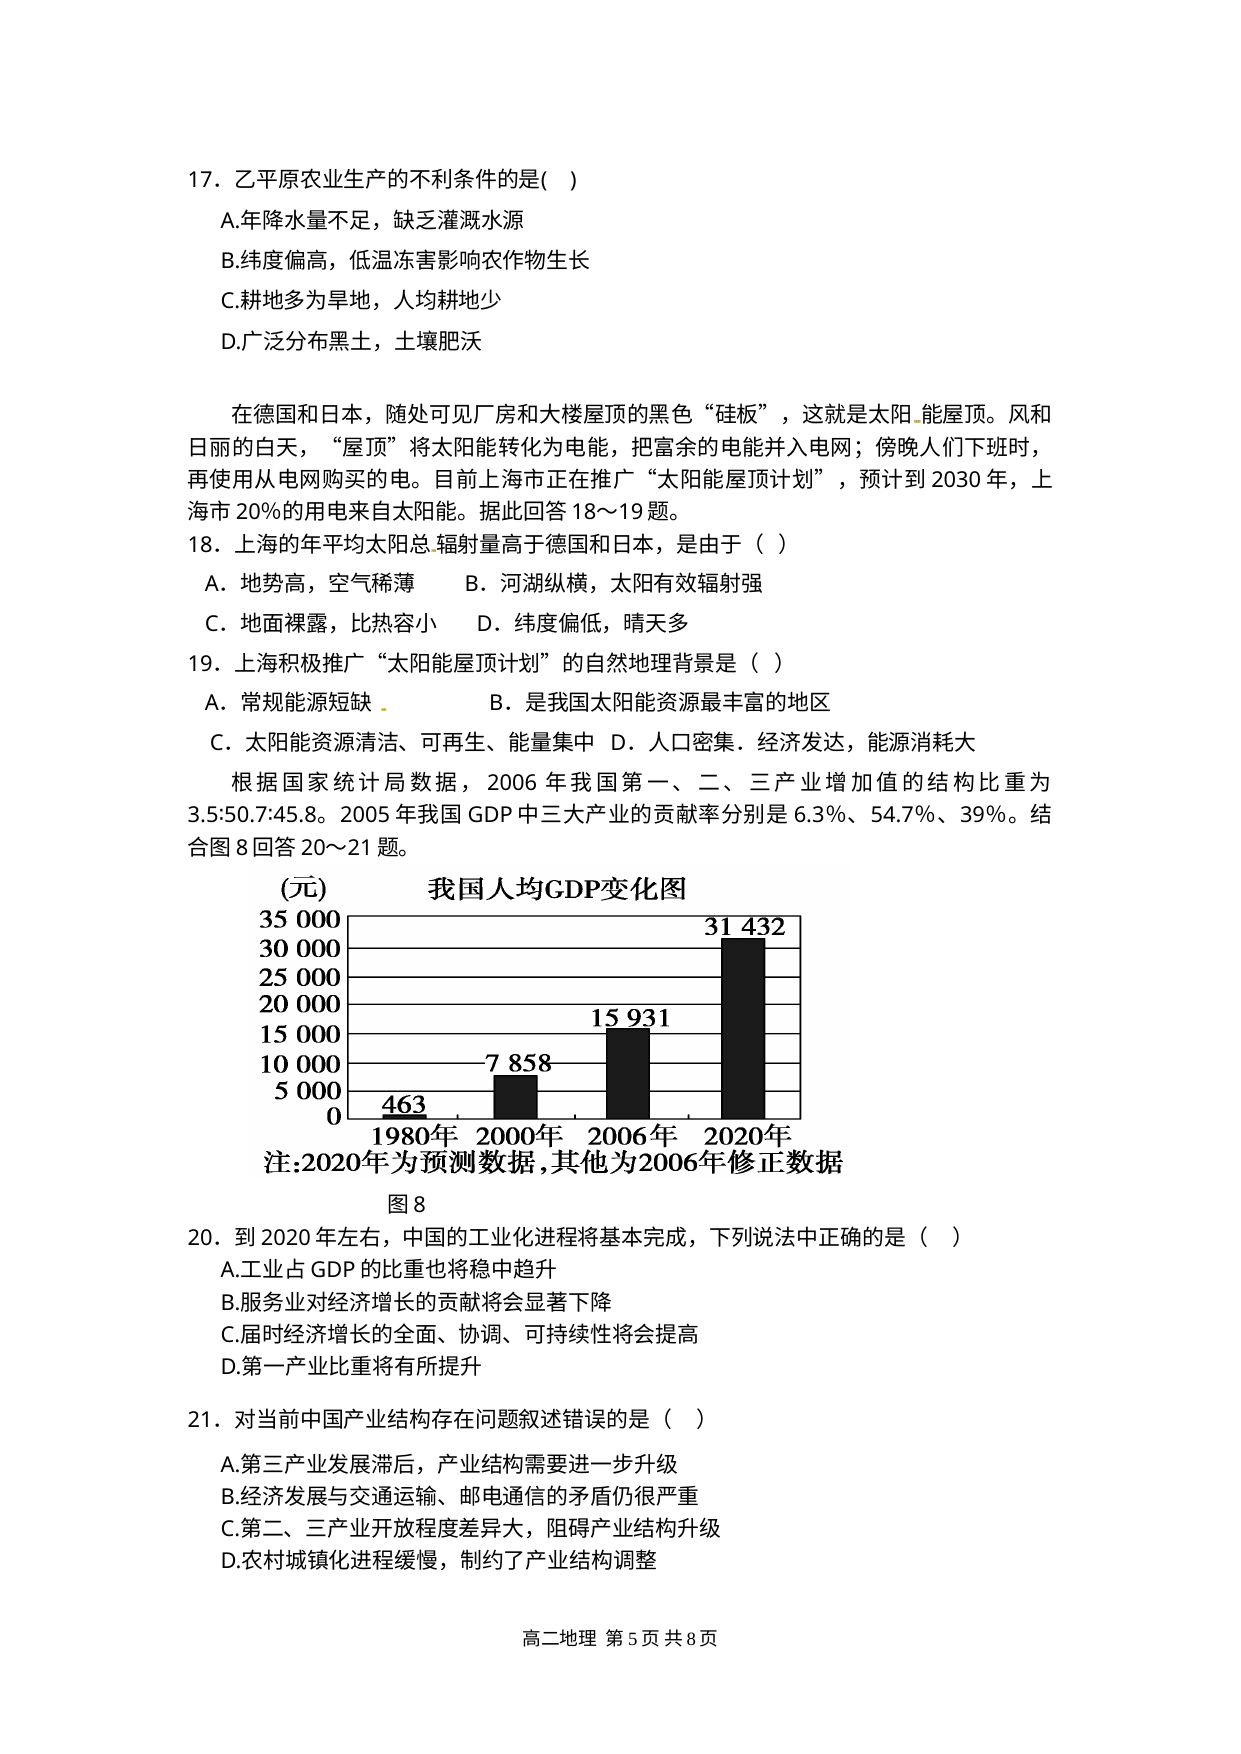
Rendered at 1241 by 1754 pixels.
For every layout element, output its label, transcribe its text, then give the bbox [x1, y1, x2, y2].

text B.纬度偏高，低温冻害影响农作物生长 [187, 243, 1053, 275]
text A.年降水量不足，缺乏灌溉水源 [187, 202, 1053, 235]
text A.工业占GDP的比重也将稳中趋升 [187, 1252, 1053, 1285]
text D.农村城镇化进程缓慢，制约了产业结构调整 [187, 1543, 1053, 1576]
text C.届时经济增长的全面、协调、可持续性将会提高 [187, 1317, 1053, 1349]
text C.第二、三产业开放程度差异大，阻碍产业结构升级 [187, 1511, 1053, 1543]
text 21．对当前中国产业结构存在问题叙述错误的是（ ） [187, 1381, 1053, 1446]
text 20．到2020年左右，中国的工业化进程将基本完成，下列说法中正确的是（ ） [187, 1220, 1053, 1252]
text 根据国家统计局数据，2006年我国第一、二、三产业增加值的结构比重为3.5∶50.7∶45.8。2005年我国GDP中三大产业的贡献率分别是6.3％、54.7％、39％。结合图8回答20～21题。 [187, 765, 1053, 862]
text C．地面裸露，比热容小 D．纬度偏低，晴天多 [187, 606, 1053, 638]
text 18．上海的年平均太阳总辐射量高于德国和日本，是由于（ ） [187, 527, 1053, 558]
text D.第一产业比重将有所提升 [187, 1349, 1053, 1381]
text B.服务业对经济增长的贡献将会显著下降 [187, 1285, 1053, 1317]
text A．地势高，空气稀薄 B．河湖纵横，太阳有效辐射强 [187, 566, 1053, 598]
text D.广泛分布黑土，土壤肥沃 [187, 324, 1053, 356]
text B.经济发展与交通运输、邮电通信的矛盾仍很严重 [187, 1479, 1053, 1511]
text A.第三产业发展滞后，产业结构需要进一步升级 [187, 1446, 1053, 1479]
text 在德国和日本，随处可见厂房和大楼屋顶的黑色“硅板”，这就是太阳能屋顶。风和日丽的白天，“屋顶”将太阳能转化为电能，把富余的电能并入电网；傍晚人们下班时，再使用从电网购买的电。目前上海市正在推广“太阳能屋顶计划”，预计到2030年，上海市20％的用电来自太阳能。据此回答18～19题。 [187, 397, 1053, 527]
text A．常规能源短缺 B．是我国太阳能资源最丰富的地区 [187, 685, 1053, 717]
text 17．乙平原农业生产的不利条件的是( ) [187, 162, 1053, 194]
text C.耕地多为旱地，人均耕地少 [187, 283, 1053, 316]
text 图8 [187, 1187, 1053, 1220]
text C．太阳能资源清洁、可再生、能量集中 D．人口密集．经济发达，能源消耗大 [187, 725, 1053, 757]
text 19．上海积极推广“太阳能屋顶计划”的自然地理背景是（ ） [187, 646, 1053, 677]
